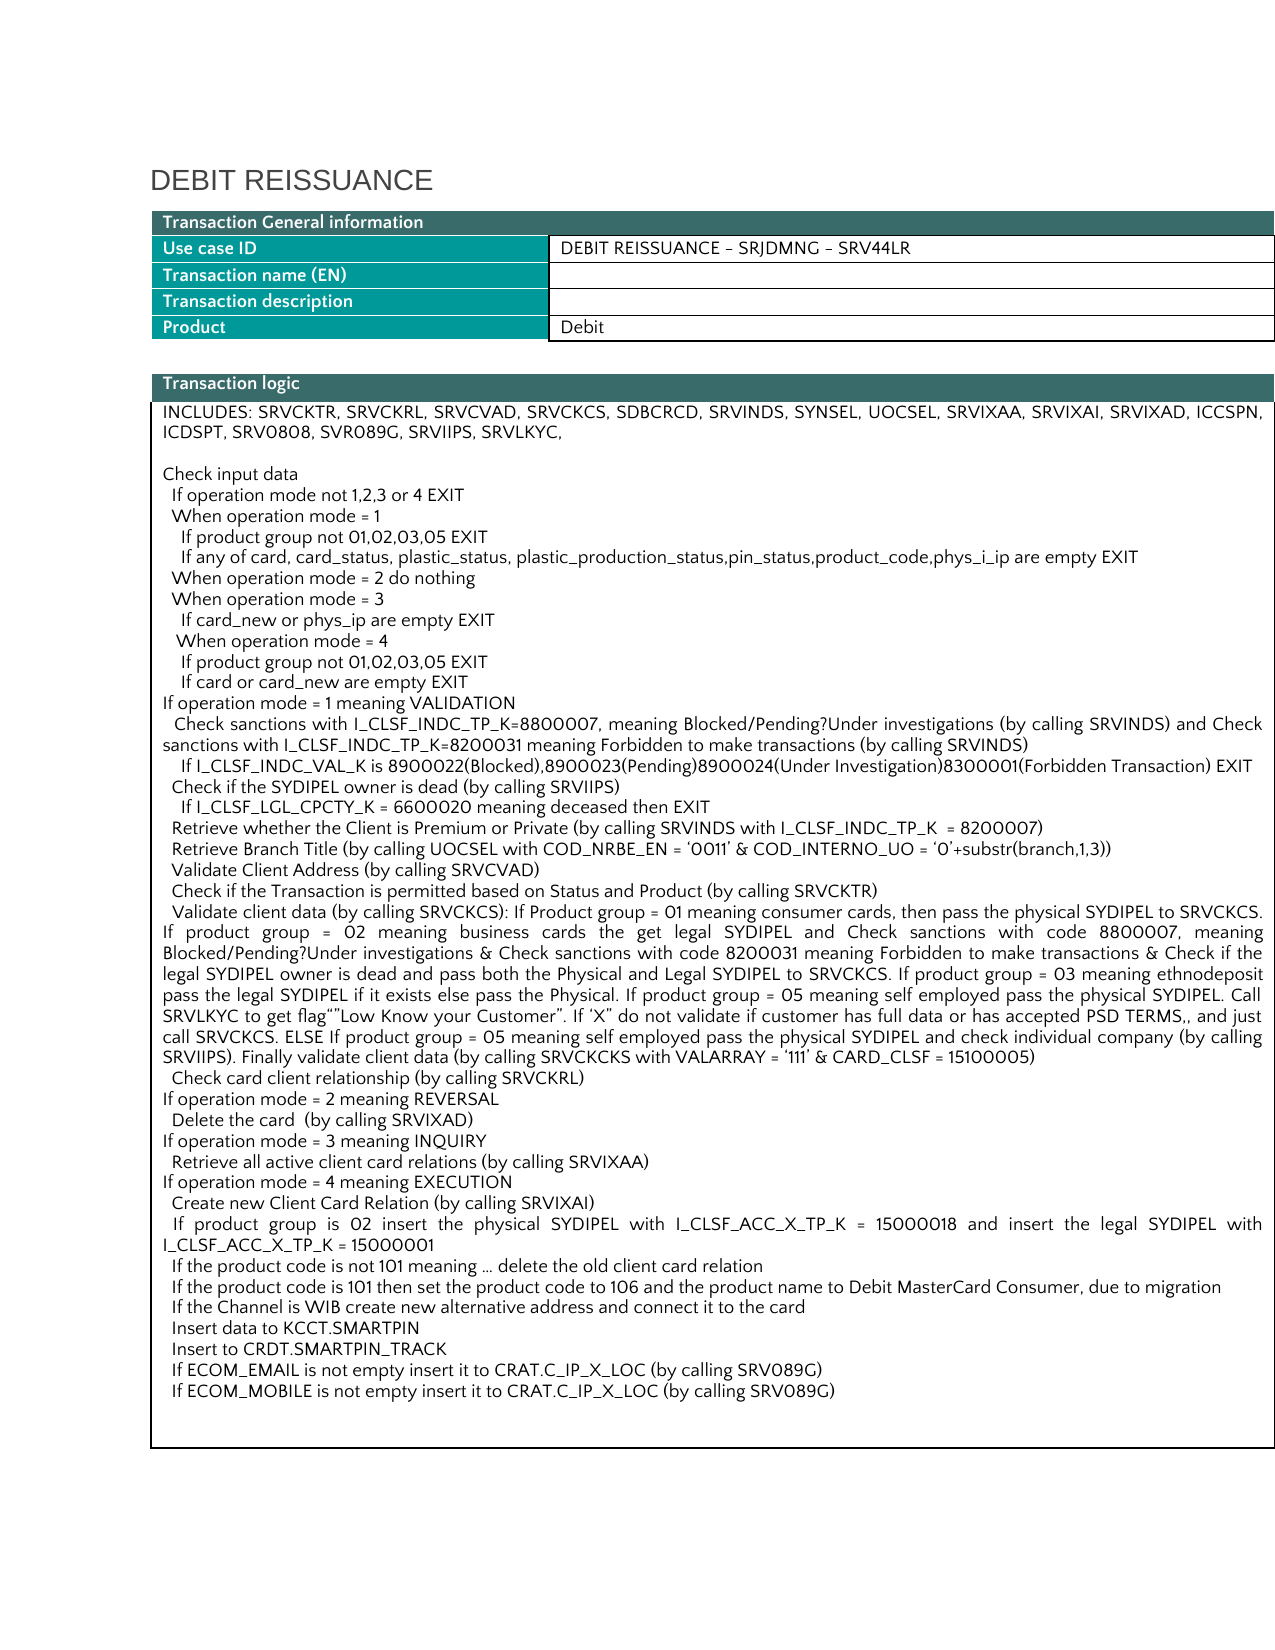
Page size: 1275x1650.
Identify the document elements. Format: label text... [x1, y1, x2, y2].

subtitle DEBIT REISSUANCE [150, 162, 1125, 196]
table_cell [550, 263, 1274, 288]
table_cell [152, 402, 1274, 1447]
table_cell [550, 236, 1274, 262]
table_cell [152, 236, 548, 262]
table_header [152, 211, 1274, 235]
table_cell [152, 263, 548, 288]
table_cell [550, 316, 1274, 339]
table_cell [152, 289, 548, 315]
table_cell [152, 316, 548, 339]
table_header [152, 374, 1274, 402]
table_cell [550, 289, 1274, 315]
